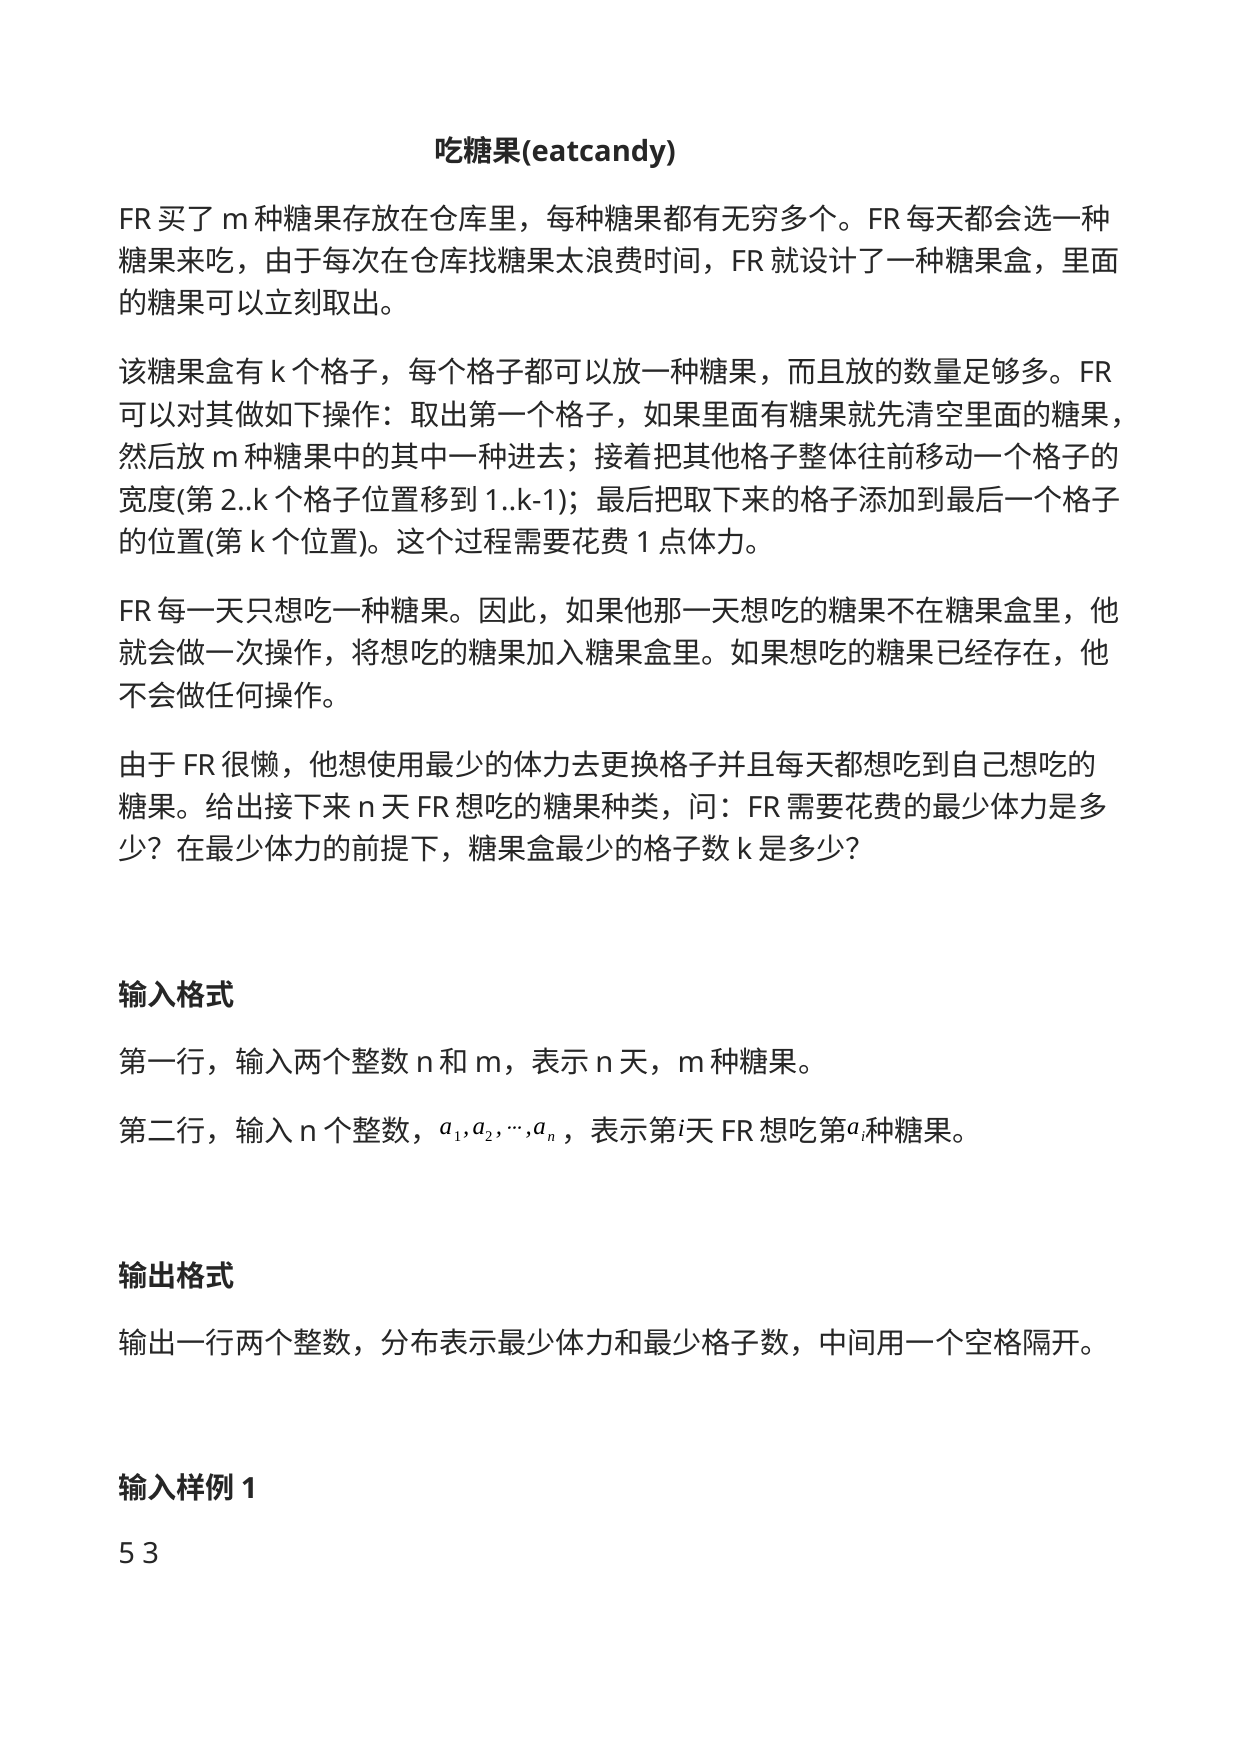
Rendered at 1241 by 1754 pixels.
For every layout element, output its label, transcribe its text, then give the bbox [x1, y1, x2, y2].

text 该糖果盒有k个格子，每个格子都可以放一种糖果，而且放的数量足够多。FR可以对其做如下操作：取出第一个格子，如果里面有糖果就先清空里面的糖果，然后放m种糖果中的其中一种进去；接着把其他格子整体往前移动一个格子的宽度(第2..k个格子位置移到1..k-1)；最后把取下来的格子添加到最后一个格子的位置(第k个位置)。这个过程需要花费1点体力。 [118, 349, 1122, 561]
text 输出格式 [118, 1243, 1122, 1295]
text FR每一天只想吃一种糖果。因此，如果他那一天想吃的糖果不在糖果盒里，他就会做一次操作，将想吃的糖果加入糖果盒里。如果想吃的糖果已经存在，他不会做任何操作。 [118, 587, 1122, 714]
text 输入样例1 [118, 1455, 1122, 1507]
text 输出一行两个整数，分布表示最少体力和最少格子数，中间用一个空格隔开。 [118, 1320, 1122, 1362]
text 输入格式 [118, 961, 1122, 1013]
text 吃糖果(eatcandy) [118, 118, 1122, 170]
text 由于FR很懒，他想使用最少的体力去更换格子并且每天都想吃到自己想吃的糖果。给出接下来n天FR想吃的糖果种类，问：FR需要花费的最少体力是多少？在最少体力的前提下，糖果盒最少的格子数k是多少？ [118, 741, 1122, 868]
text FR买了m种糖果存放在仓库里，每种糖果都有无穷多个。FR每天都会选一种糖果来吃，由于每次在仓库找糖果太浪费时间，FR就设计了一种糖果盒，里面的糖果可以立刻取出。 [118, 195, 1122, 322]
text 第一行，输入两个整数n和m，表示n天，m种糖果。 [118, 1038, 1122, 1081]
text 5 3 [118, 1532, 1122, 1572]
text 第二行，输入n个整数， ​，表示第天FR想吃第种糖果。 [118, 1107, 1122, 1150]
